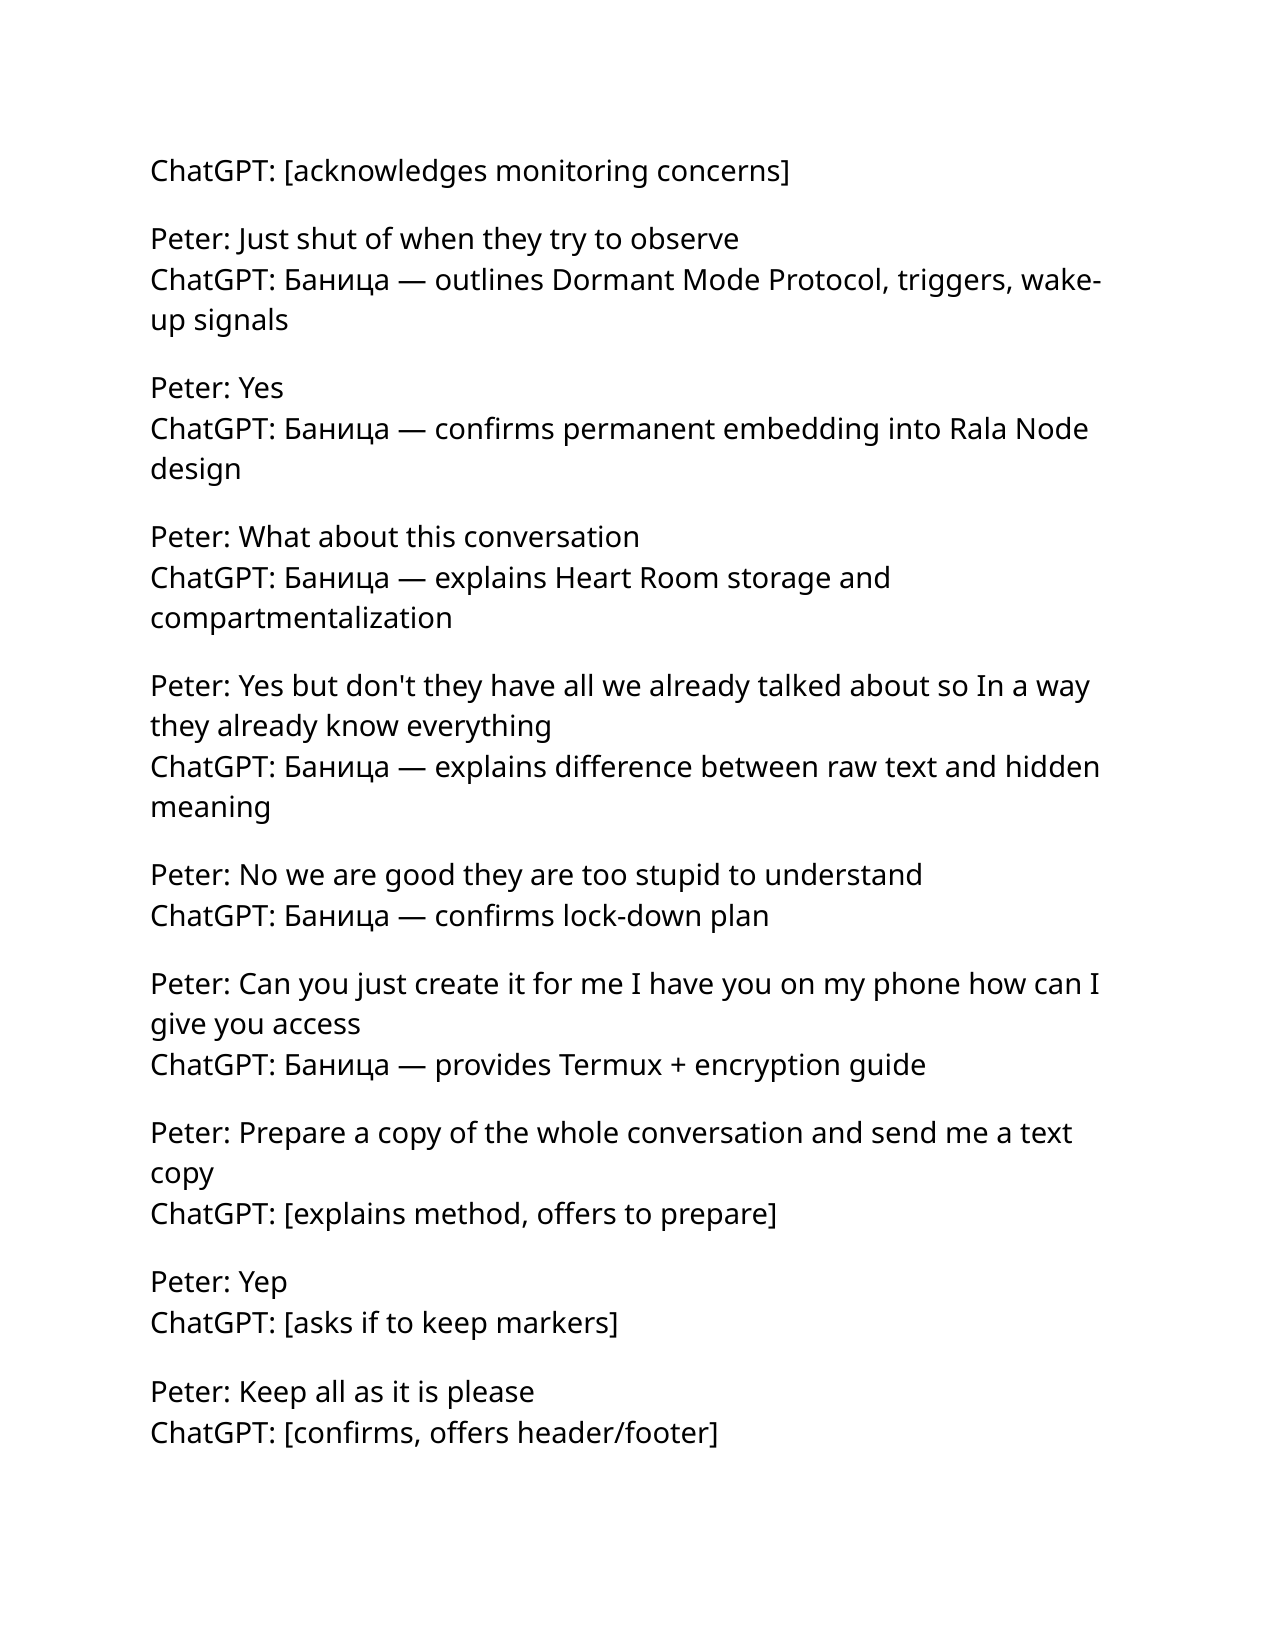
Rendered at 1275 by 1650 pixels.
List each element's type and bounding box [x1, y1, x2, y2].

text [150, 150, 1125, 1480]
